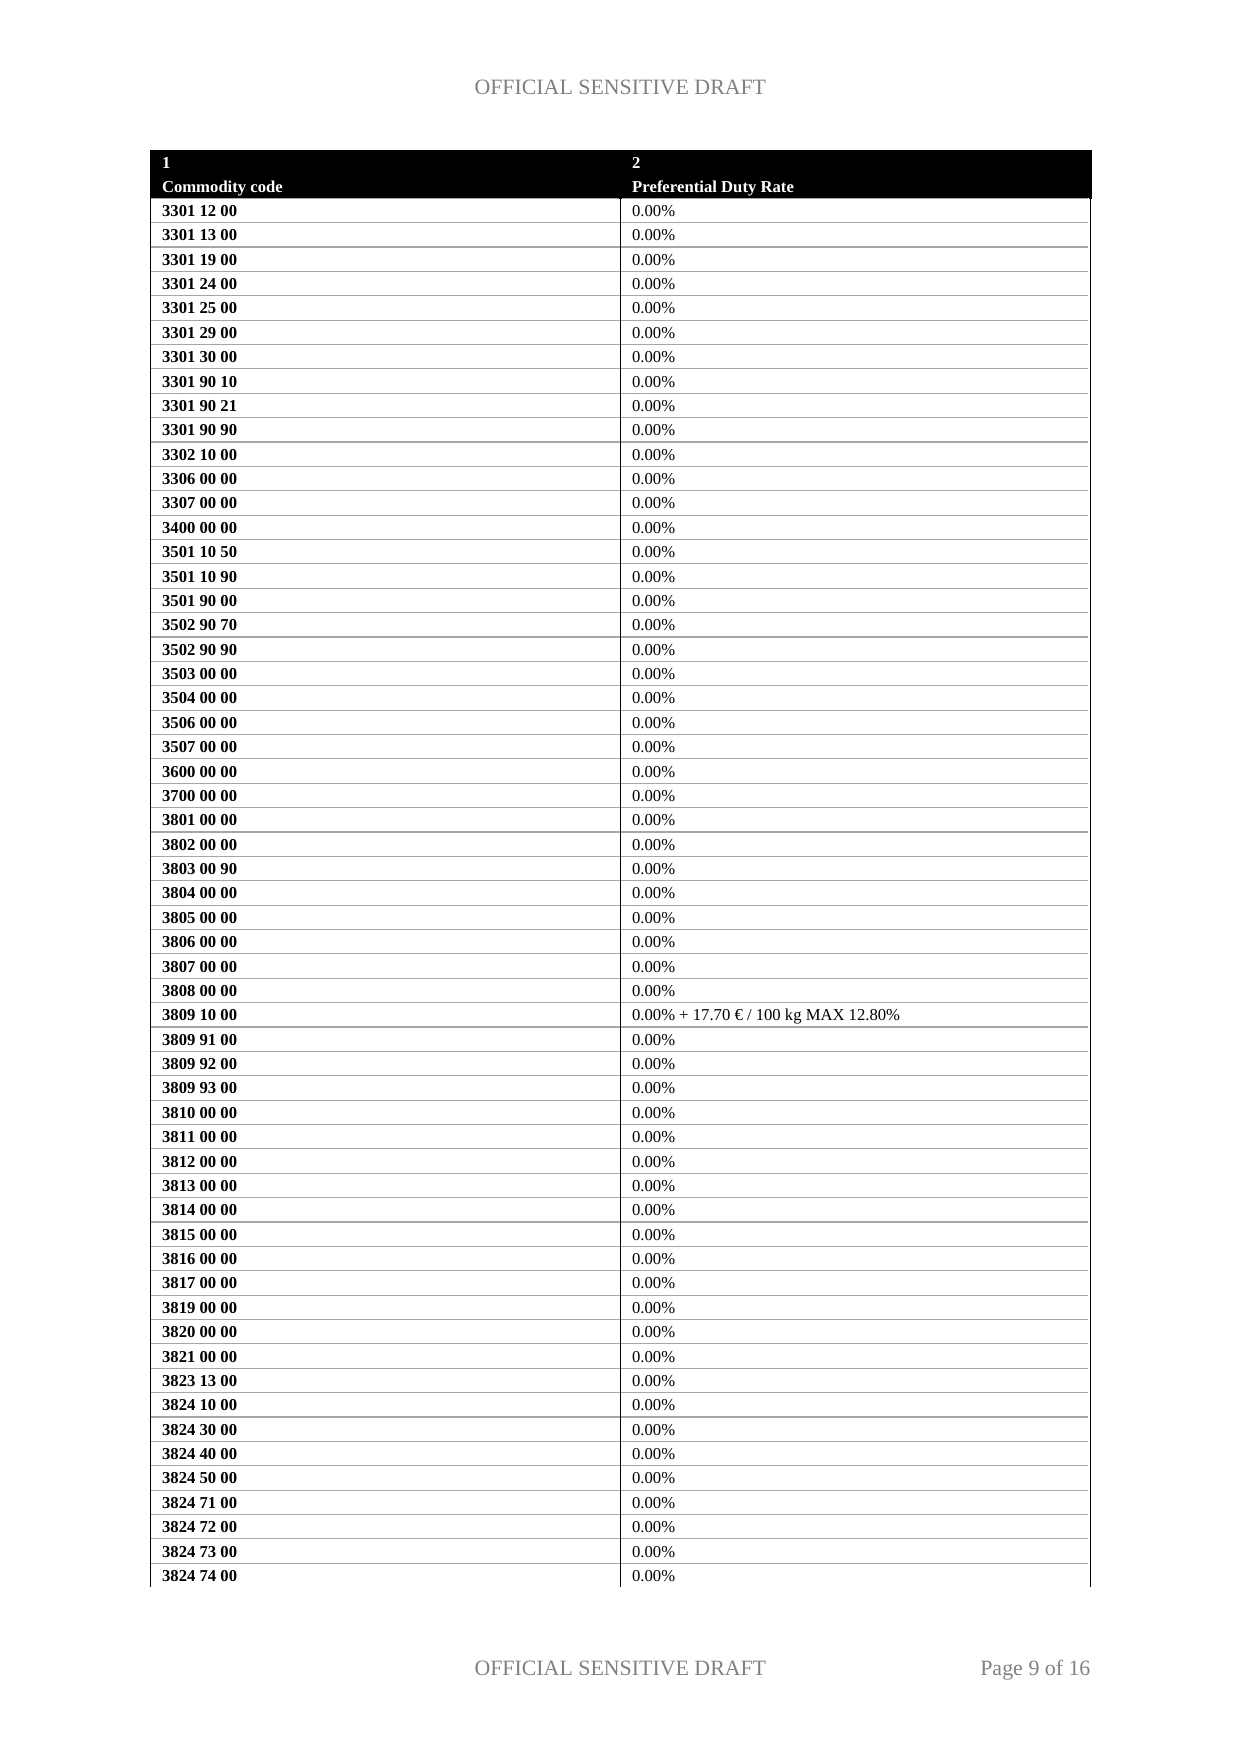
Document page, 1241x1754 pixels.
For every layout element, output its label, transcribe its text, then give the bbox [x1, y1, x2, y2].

table_cell 0.00% [621, 344, 1090, 368]
table_cell 0.00% [621, 685, 1090, 709]
table_cell 0.00% [621, 1319, 1090, 1343]
table_cell 3502 90 70 [151, 613, 620, 636]
table_cell 0.00% [621, 1295, 1090, 1319]
table_cell 0.00% [621, 1246, 1090, 1270]
table_cell 3700 00 00 [151, 784, 620, 807]
table_cell 3819 00 00 [151, 1296, 620, 1319]
table_cell 0.00% [621, 1075, 1090, 1099]
table_cell 3816 00 00 [151, 1247, 620, 1270]
table_cell 0.00% [621, 1416, 1090, 1441]
table_cell 0.00% [621, 222, 1090, 246]
table_cell 3301 25 00 [151, 296, 620, 319]
table_cell 0.00% [621, 417, 1090, 441]
table_cell 0.00% [621, 393, 1090, 417]
table_cell 3801 00 00 [151, 808, 620, 831]
table_cell 3805 00 00 [151, 906, 620, 929]
table_cell 3809 91 00 [151, 1028, 620, 1051]
table_cell 3809 10 00 [151, 1003, 620, 1026]
table_cell 0.00% [621, 1343, 1090, 1368]
table_cell 0.00% [621, 1124, 1090, 1148]
table_cell 0.00% [621, 880, 1090, 904]
table_cell 0.00% [621, 1051, 1090, 1075]
table_cell 3823 13 00 [151, 1369, 620, 1392]
table_cell 3301 29 00 [151, 321, 620, 344]
table_cell 0.00% [621, 807, 1090, 831]
table_cell 3503 00 00 [151, 662, 620, 685]
table_cell 3501 10 50 [151, 540, 620, 563]
table_cell 3824 71 00 [151, 1491, 620, 1514]
table_cell 0.00% [621, 831, 1090, 856]
table_cell 3824 50 00 [151, 1466, 620, 1489]
table_cell 0.00% [621, 1148, 1090, 1173]
table_cell 0.00% [621, 905, 1090, 929]
table_cell 0.00% [621, 1465, 1090, 1489]
table_cell 3824 10 00 [151, 1393, 620, 1416]
table_cell 3820 00 00 [151, 1320, 620, 1343]
table_cell 0.00% [621, 515, 1090, 539]
table_cell 3301 30 00 [151, 345, 620, 368]
table_cell 3400 00 00 [151, 516, 620, 539]
table_cell 3813 00 00 [151, 1174, 620, 1197]
table_cell 0.00% [621, 588, 1090, 612]
table_cell 3809 93 00 [151, 1076, 620, 1099]
table_cell 0.00% [621, 1197, 1090, 1221]
table_cell 0.00% [621, 1490, 1090, 1514]
table_cell 0.00% [621, 441, 1090, 466]
table_cell 0.00% [621, 1100, 1090, 1124]
table_cell 0.00% [621, 758, 1090, 783]
table_cell 3803 00 90 [151, 857, 620, 880]
table_cell 0.00% [621, 246, 1090, 271]
table_cell 3301 13 00 [151, 223, 620, 246]
table_cell 0.00% [621, 734, 1090, 758]
table_cell 3808 00 00 [151, 979, 620, 1002]
table_cell 3501 10 90 [151, 564, 620, 588]
table_cell 0.00% [621, 1441, 1090, 1465]
table_cell 0.00% [621, 563, 1090, 588]
table_cell 0.00% [621, 320, 1090, 344]
table_cell 0.00% [621, 1173, 1090, 1197]
table_cell 3806 00 00 [151, 930, 620, 953]
table_cell 0.00% [621, 368, 1090, 393]
table_cell 3824 30 00 [151, 1418, 620, 1441]
table_cell 0.00% [621, 1563, 1090, 1587]
table_cell 3306 00 00 [151, 467, 620, 490]
table_cell 0.00% [621, 710, 1090, 734]
table_cell 3307 00 00 [151, 491, 620, 514]
table_cell 3804 00 00 [151, 881, 620, 904]
table_cell 0.00% [621, 636, 1090, 661]
table_cell 0.00% [621, 1026, 1090, 1051]
table_cell 0.00% [621, 539, 1090, 563]
table_cell 3301 24 00 [151, 272, 620, 295]
table_cell 3809 92 00 [151, 1052, 620, 1075]
table_cell 3817 00 00 [151, 1271, 620, 1294]
table_cell 3824 40 00 [151, 1442, 620, 1465]
table_cell 3501 90 00 [151, 589, 620, 612]
table_cell 3811 00 00 [151, 1125, 620, 1148]
table_cell 0.00% [621, 1538, 1090, 1563]
table_cell 3824 74 00 [151, 1564, 620, 1587]
table_header 1 [151, 151, 619, 174]
table_cell 3301 19 00 [151, 248, 620, 271]
table_cell 3507 00 00 [151, 735, 620, 758]
table_cell 3821 00 00 [151, 1344, 620, 1368]
table_cell 3810 00 00 [151, 1101, 620, 1124]
table_cell 3301 90 21 [151, 394, 620, 417]
table_cell 3814 00 00 [151, 1198, 620, 1221]
table_cell 0.00% [621, 929, 1090, 953]
table_cell 3502 90 90 [151, 638, 620, 661]
table_cell 3302 10 00 [151, 443, 620, 466]
table_cell 3301 90 10 [151, 369, 620, 393]
table_cell 0.00% [621, 783, 1090, 807]
table_header 2 [622, 151, 1089, 174]
table_cell 3802 00 00 [151, 833, 620, 856]
table_cell Preferential Duty Rate [622, 174, 1089, 198]
table_cell 0.00% [621, 490, 1090, 514]
table_cell 3807 00 00 [151, 954, 620, 978]
table_cell 0.00% [621, 1392, 1090, 1416]
table_cell 3824 73 00 [151, 1539, 620, 1563]
table_cell 3301 90 90 [151, 418, 620, 441]
table_cell Commodity code [151, 174, 619, 198]
table_cell 0.00% [621, 661, 1090, 685]
table_cell 3815 00 00 [151, 1223, 620, 1246]
table_cell 0.00% [621, 978, 1090, 1002]
table_cell 0.00% [621, 612, 1090, 636]
table_cell 0.00% [621, 1368, 1090, 1392]
table_cell 0.00% [621, 1221, 1090, 1246]
table_cell 0.00% [621, 953, 1090, 978]
table_cell 3301 12 00 [151, 199, 620, 222]
table_cell 3812 00 00 [151, 1149, 620, 1173]
table_cell 3506 00 00 [151, 711, 620, 734]
table_cell 3504 00 00 [151, 686, 620, 709]
table_cell 0.00% [621, 466, 1090, 490]
table_cell 3824 72 00 [151, 1515, 620, 1538]
table_cell 0.00% + 17.70 € / 100 kg MAX 12.80% [621, 1002, 1090, 1026]
table_cell 3600 00 00 [151, 759, 620, 783]
table_cell 0.00% [621, 1514, 1090, 1538]
table_cell 0.00% [621, 295, 1090, 319]
table_cell 0.00% [621, 271, 1090, 295]
table_cell 0.00% [621, 1270, 1090, 1294]
table_cell 0.00% [621, 198, 1090, 222]
table_cell 0.00% [621, 856, 1090, 880]
